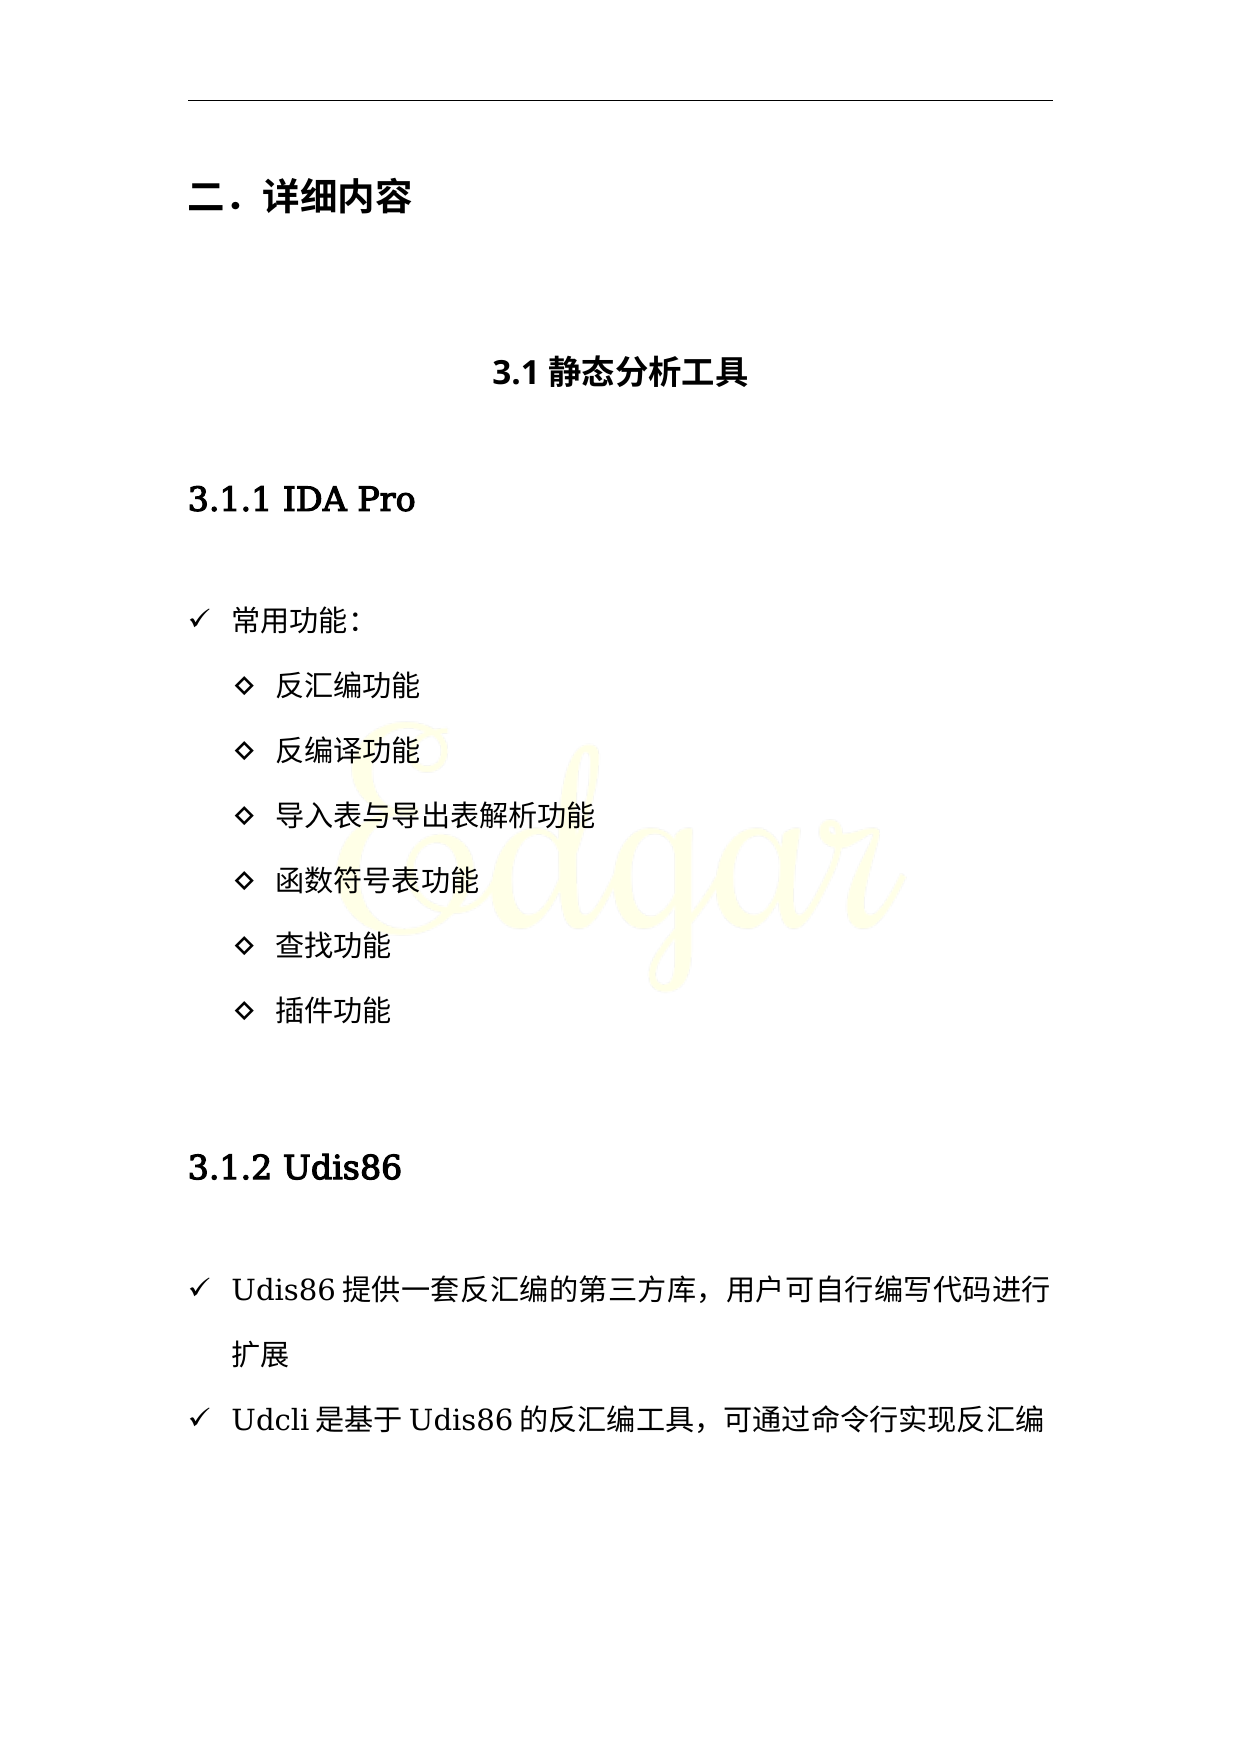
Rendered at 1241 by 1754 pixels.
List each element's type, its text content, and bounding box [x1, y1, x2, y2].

list Udis86提供一套反汇编的第三方库，用户可自行编写代码进行扩展 [187, 1255, 1053, 1385]
list 导入表与导出表解析功能 [231, 781, 1053, 846]
subtitle 二．详细内容 [187, 162, 1053, 227]
subtitle 3.1.2 Udis86 [187, 1133, 1053, 1198]
list 函数符号表功能 [231, 846, 1053, 911]
subtitle 3.1.1 IDA Pro [187, 465, 1053, 530]
list 反汇编功能 [231, 651, 1053, 716]
list 插件功能 [231, 976, 1053, 1041]
list Udcli是基于Udis86的反汇编工具，可通过命令行实现反汇编 [187, 1385, 1053, 1450]
subtitle 3.1 静态分析工具 [187, 338, 1053, 403]
list 常用功能： [187, 586, 1053, 651]
list 查找功能 [231, 911, 1053, 976]
list 反编译功能 [231, 716, 1053, 781]
